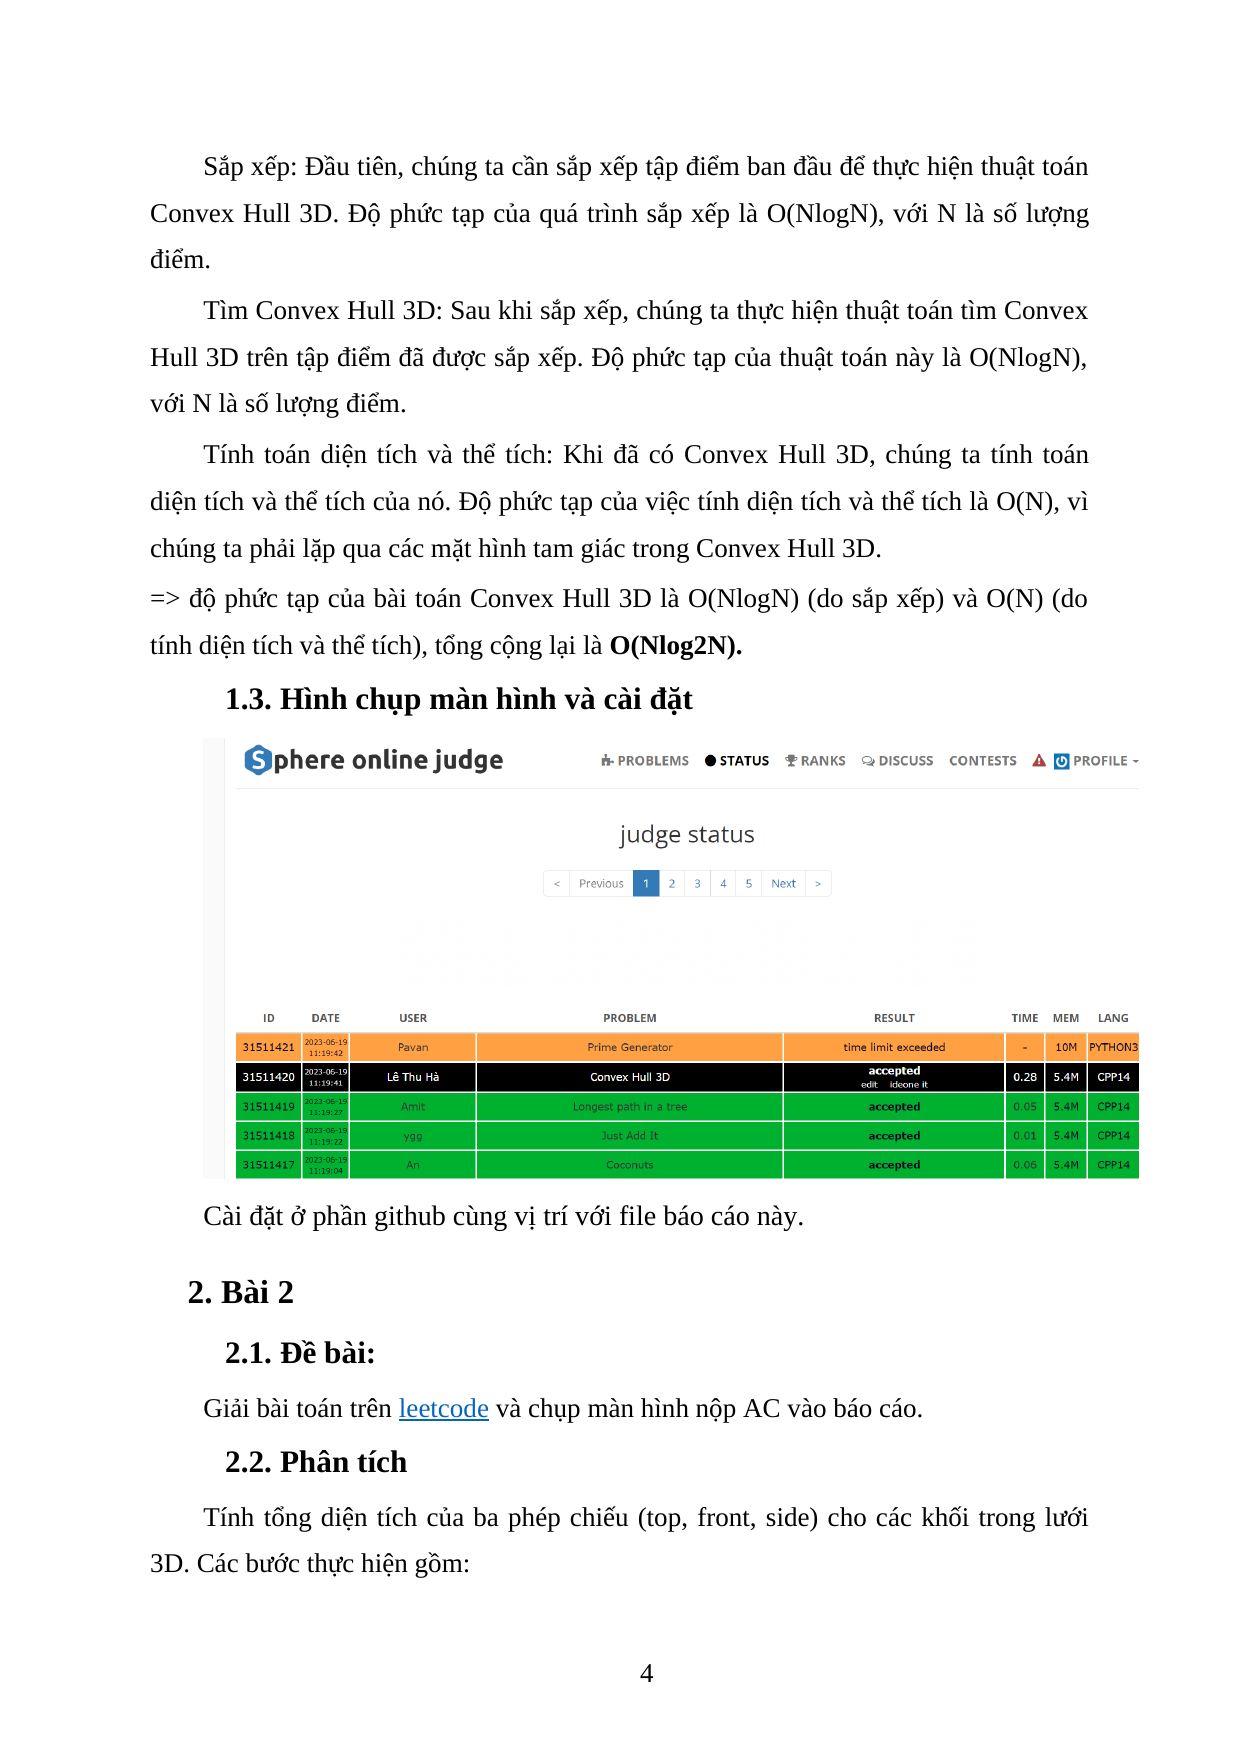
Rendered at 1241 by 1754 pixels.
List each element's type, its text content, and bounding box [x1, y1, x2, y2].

text Sắp xếp: Đầu tiên, chúng ta cần sắp xếp tập điểm ban đầu để thực hiện thuật toán Convex Hull 3D. Độ phức tạp của quá trình sắp xếp là O(NlogN), với N là số lượng điểm. [150, 150, 1090, 274]
text Giải bài toán trên leetcode và chụp màn hình nộp AC vào báo cáo. [150, 1392, 1090, 1423]
text => độ phức tạp của bài toán Convex Hull 3D là O(NlogN) (do sắp xếp) và O(N) (do tính diện tích và thể tích), tổng cộng lại là O(Nlog2N). [150, 582, 1090, 660]
text Bài 2 [187, 1272, 1090, 1311]
text Đề bài: [225, 1334, 1090, 1370]
text Cài đặt ở phần github cùng vị trí với file báo cáo này. [150, 1199, 1090, 1231]
text Tính toán diện tích và thể tích: Khi đã có Convex Hull 3D, chúng ta tính toán diện tích và thể tích của nó. Độ phức tạp của việc tính diện tích và thể tích là O(N), vì chúng ta phải lặp qua các mặt hình tam giác trong Convex Hull 3D. [150, 438, 1090, 563]
text Phân tích [225, 1443, 1090, 1479]
picture [203, 738, 1144, 1179]
text Tìm Convex Hull 3D: Sau khi sắp xếp, chúng ta thực hiện thuật toán tìm Convex Hull 3D trên tập điểm đã được sắp xếp. Độ phức tạp của thuật toán này là O(NlogN), với N là số lượng điểm. [150, 294, 1090, 419]
text Tính tổng diện tích của ba phép chiếu (top, front, side) cho các khối trong lưới 3D. Các bước thực hiện gồm: [150, 1501, 1090, 1579]
text Hình chụp màn hình và cài đặt [225, 680, 1090, 716]
